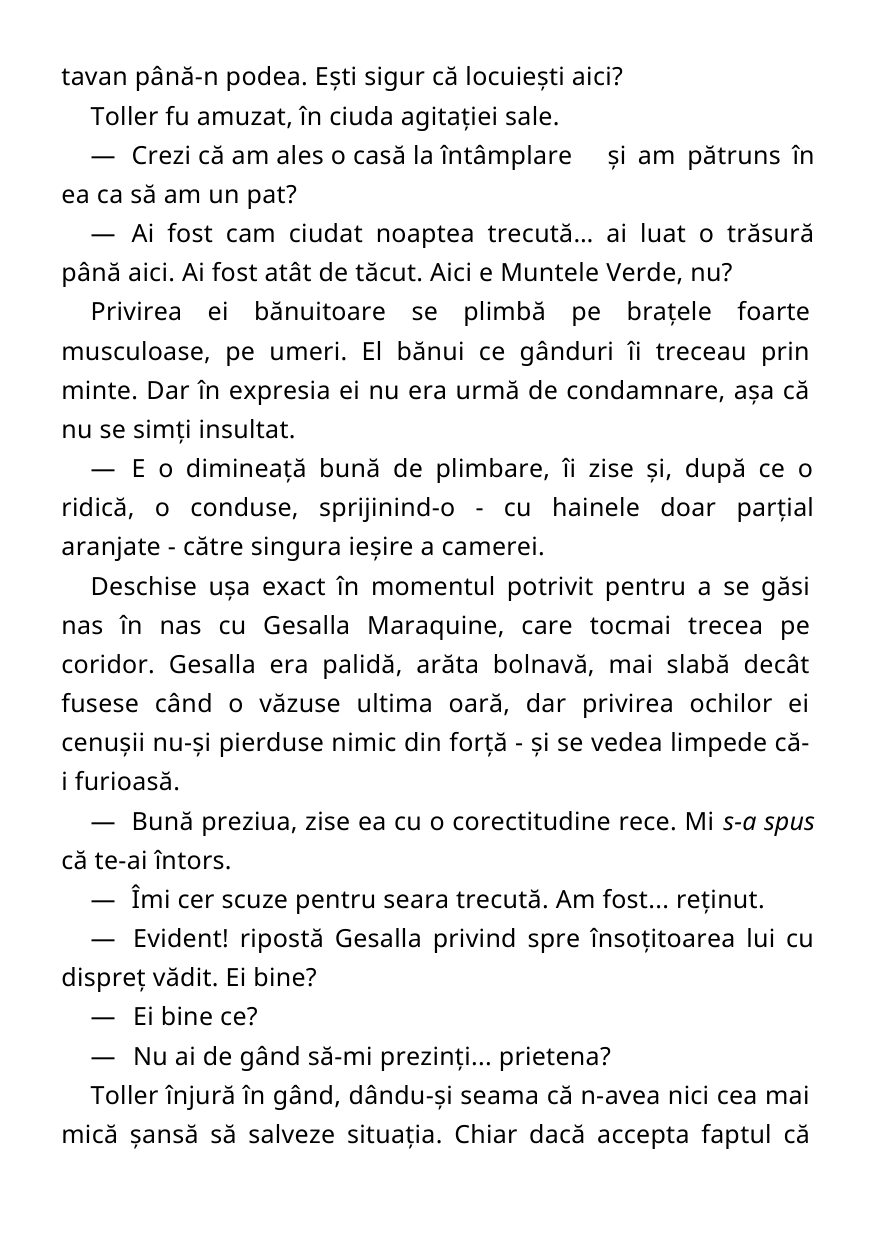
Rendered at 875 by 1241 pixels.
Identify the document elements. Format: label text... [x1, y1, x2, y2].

text — Îmi cer scuze pentru seara trecută. Am fost... reţinut. [61, 882, 815, 916]
text — Crezi că am ales o casă la întâmplare şi am pătruns în ea ca să am un pat? [61, 137, 815, 211]
text — E o dimineaţă bună de plimbare, îi zise şi, după ce o ridică, o conduse, sprijinind-o - cu hainele doar parţial aranjate - către singura ieşire a camerei. [61, 451, 815, 563]
text Toller fu amuzat, în ciuda agitaţiei sale. [61, 98, 815, 132]
text Deschise uşa exact în momentul potrivit pentru a se găsi nas în nas cu Gesalla Maraquine, care tocmai trecea pe coridor. Gesalla era palidă, arăta bolnavă, mai slabă decât fusese când o văzuse ultima oară, dar privirea ochilor ei cenuşii nu-şi pierduse nimic din forţă - şi se vedea limpede că-i furioasă. [61, 568, 811, 798]
text — Ei bine ce? [61, 999, 815, 1033]
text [61, 1077, 811, 1151]
text — Ai fost cam ciudat noaptea trecută… ai luat o trăsură până aici. Ai fost atât de tăcut. Aici e Muntele Verde, nu? [61, 216, 815, 289]
text Privirea ei bănuitoare se plimbă pe braţele foarte musculoase, pe umeri. El bănui ce gânduri îi treceau prin minte. Dar în expresia ei nu era urmă de condamnare, aşa că nu se simţi insultat. [61, 294, 811, 446]
text — Evident! ripostă Gesalla privind spre însoţitoarea lui cu dispreţ vădit. Ei bine? [61, 921, 815, 994]
text — Nu ai de gând să-mi prezinţi... prietena? [61, 1038, 815, 1072]
text — Bună preziua, zise ea cu o corectitudine rece. Mi s-a spus că te-ai întors. [61, 803, 815, 876]
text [61, 59, 811, 93]
